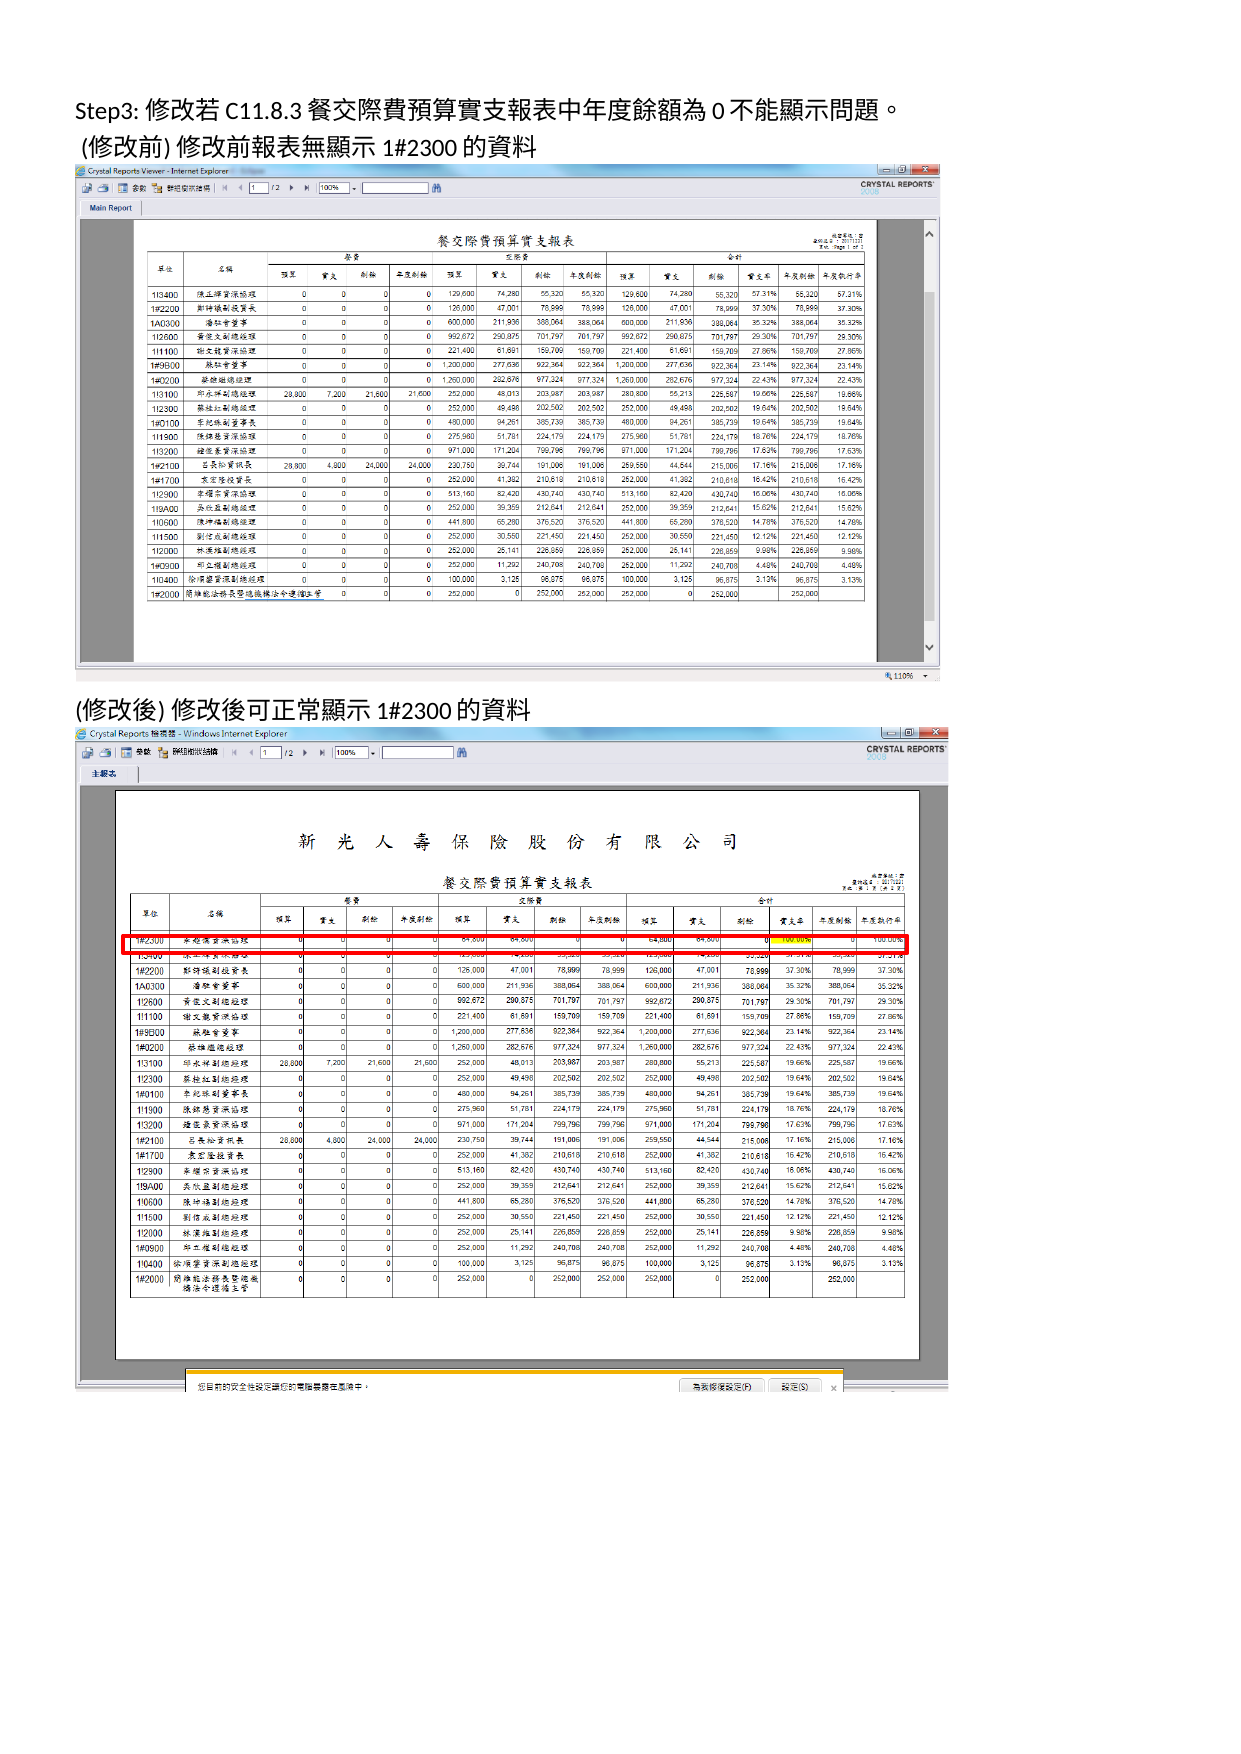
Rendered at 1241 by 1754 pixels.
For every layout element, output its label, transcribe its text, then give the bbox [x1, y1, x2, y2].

text Step3: 修改若C11.8.3餐交際費預算實支報表中年度餘額為0不能顯示問題。 [75, 89, 1165, 127]
text (修改後) 修改後可正常顯示1#2300的資料 [75, 689, 1165, 727]
text (修改前) 修改前報表無顯示1#2300的資料 [75, 127, 1165, 164]
picture [75, 164, 941, 682]
picture [75, 727, 949, 1392]
